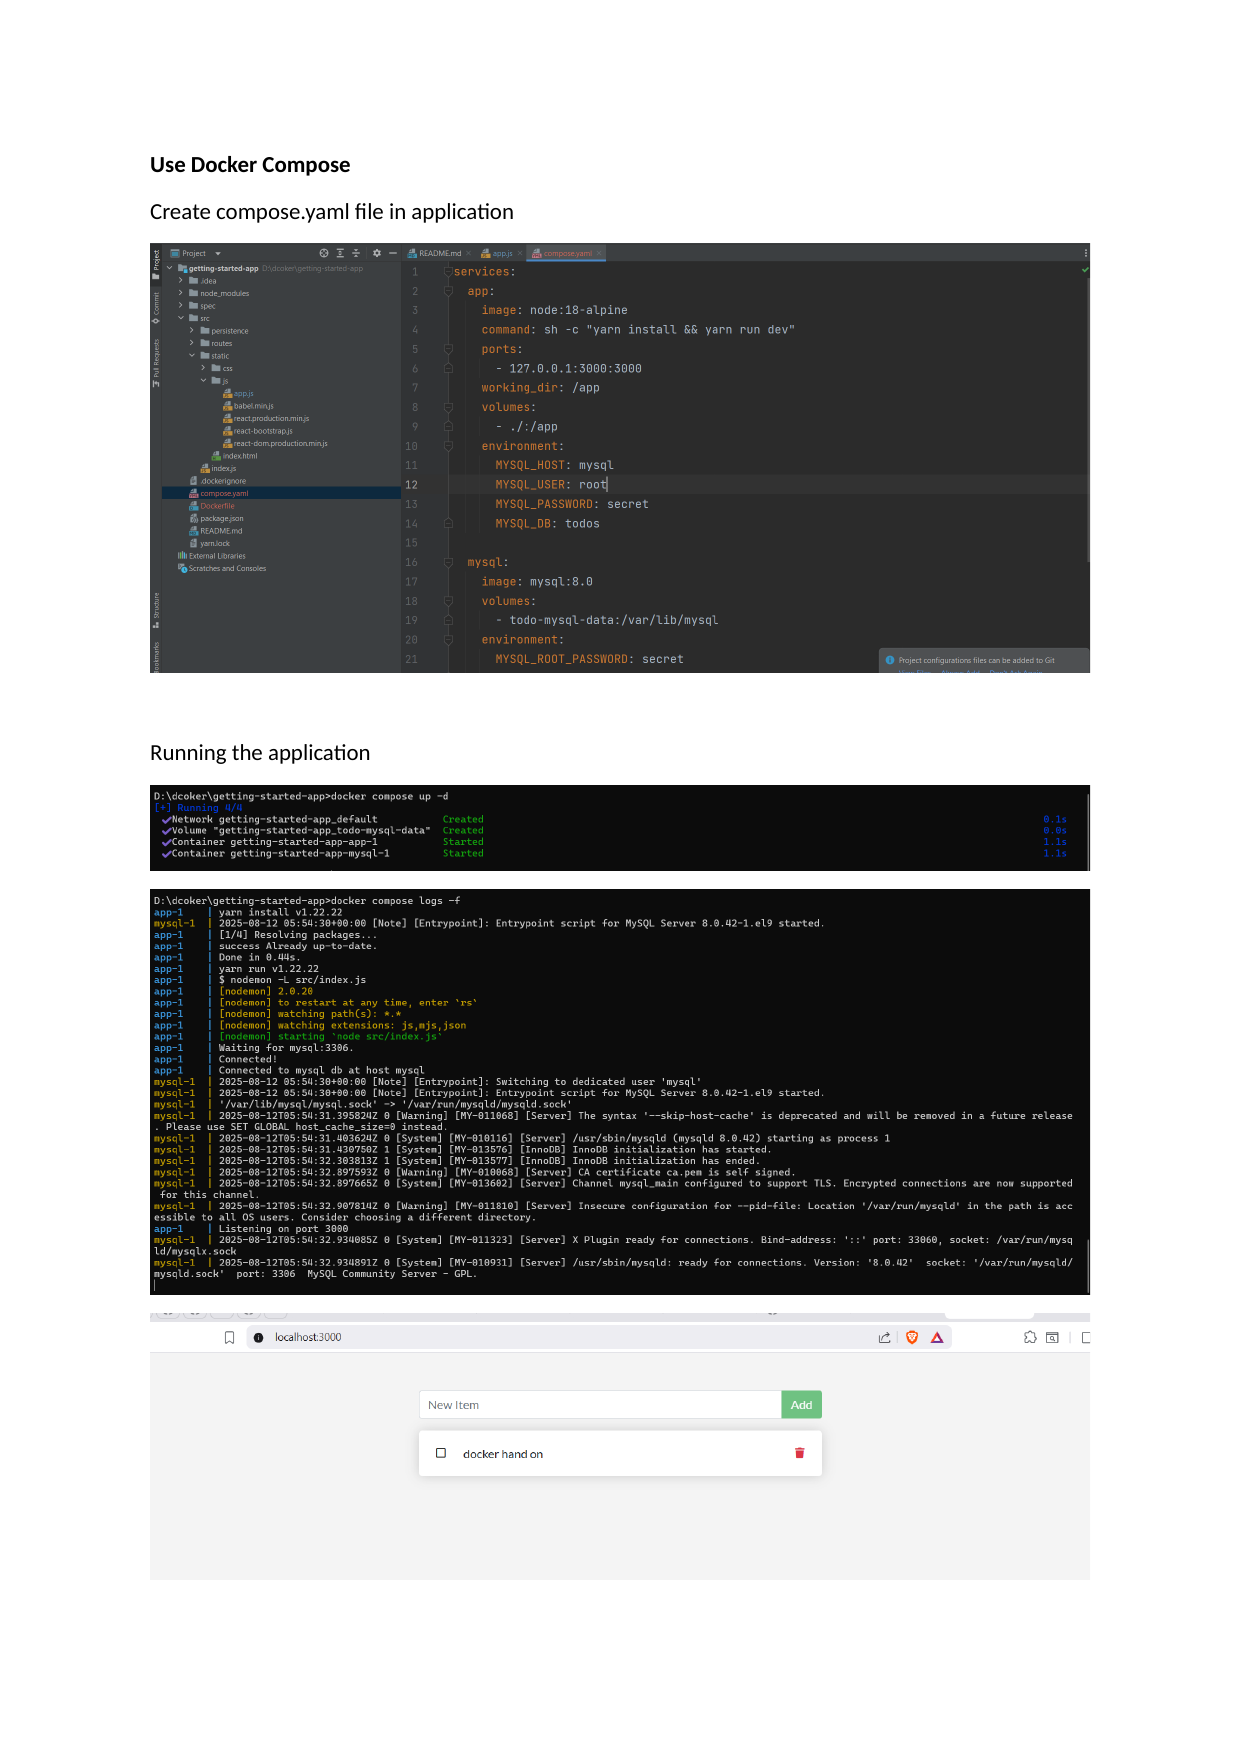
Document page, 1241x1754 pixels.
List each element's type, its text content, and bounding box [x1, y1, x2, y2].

text Use Docker Compose [150, 150, 1090, 178]
picture [150, 1313, 1091, 1580]
text Create compose.yaml file in application [150, 197, 1090, 225]
text Running the application [150, 738, 1090, 766]
picture [150, 889, 1091, 1295]
picture [150, 785, 1091, 871]
picture [150, 243, 1091, 673]
